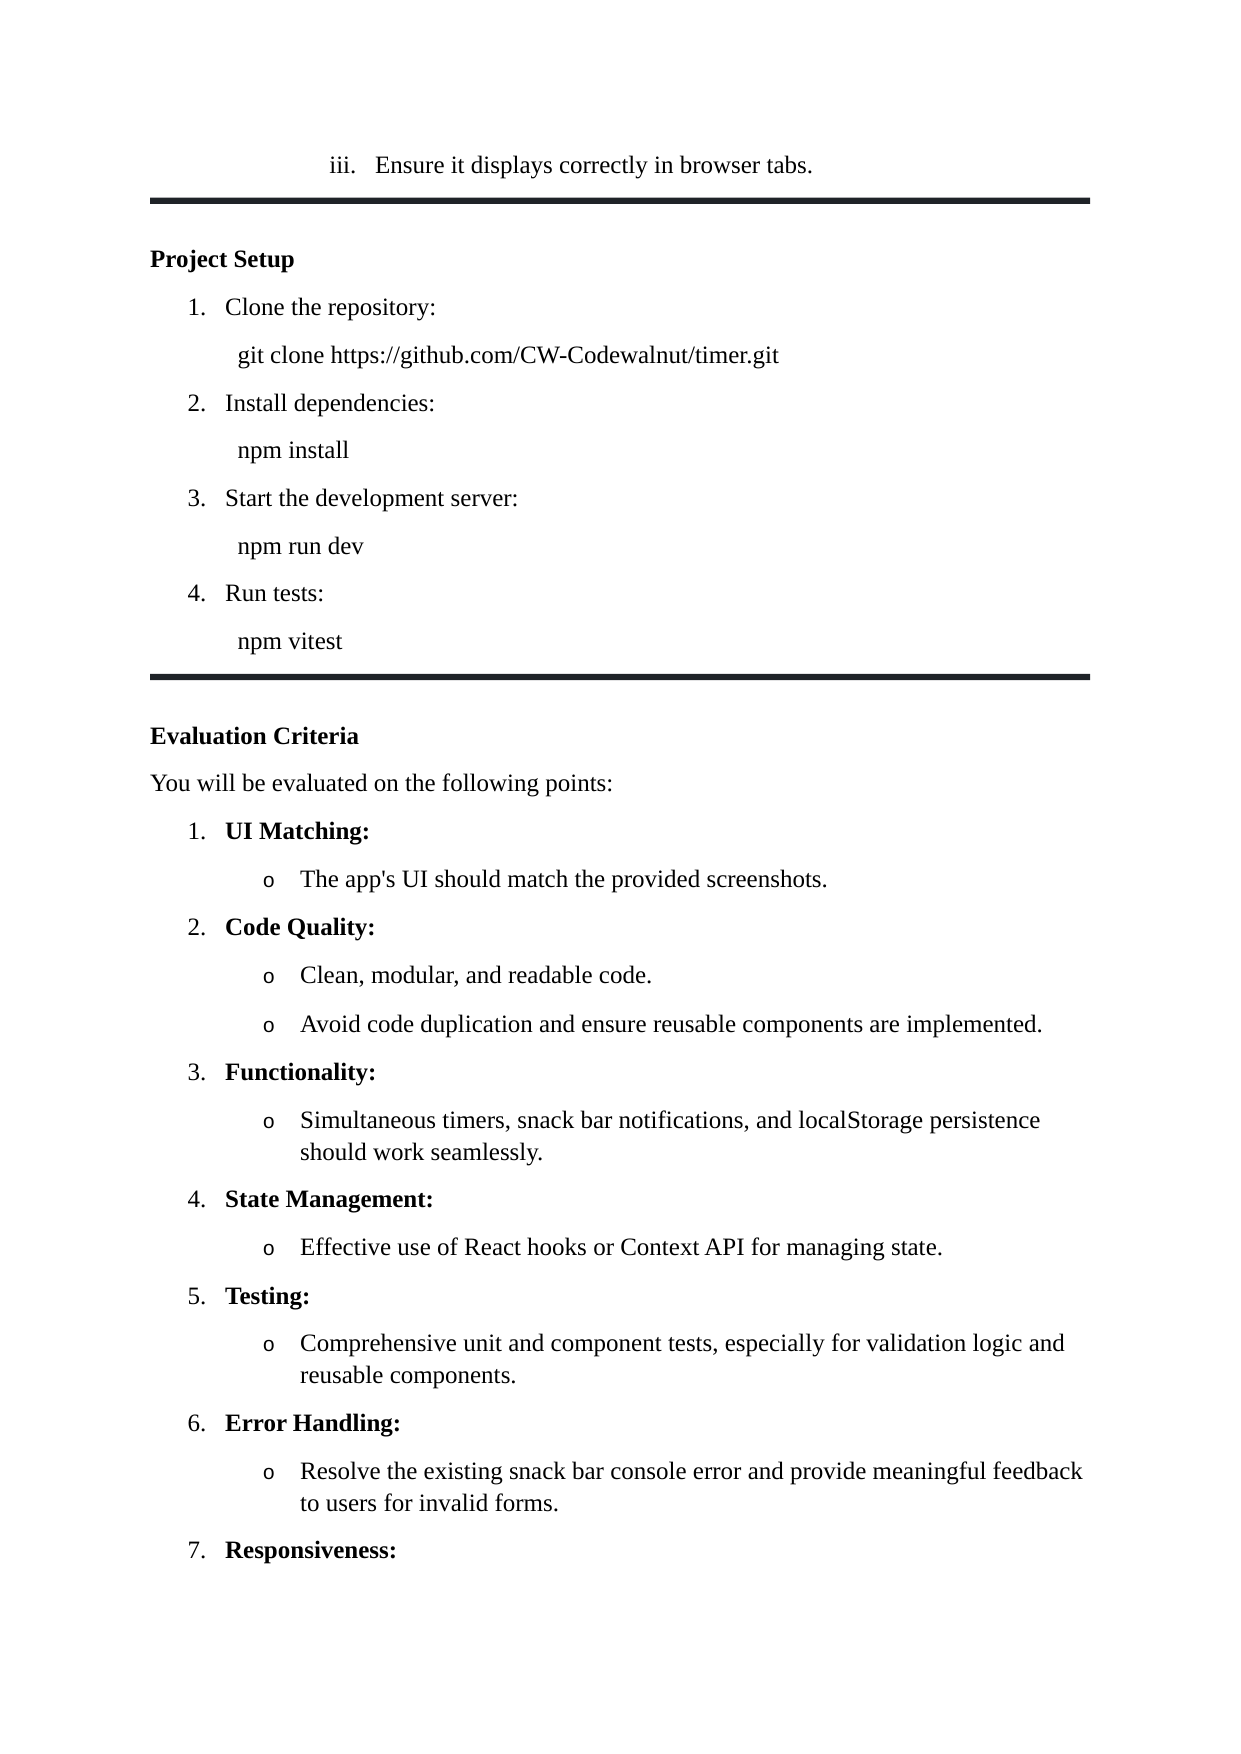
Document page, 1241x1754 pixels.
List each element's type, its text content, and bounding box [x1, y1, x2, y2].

list Avoid code duplication and ensure reusable components are implemented. [262, 1009, 1090, 1038]
list Run tests: [187, 578, 1090, 607]
list Code Quality: [187, 912, 1090, 941]
list Error Handling: [187, 1408, 1090, 1437]
list The app's UI should match the provided screenshots. [262, 864, 1090, 893]
list Comprehensive unit and component tests, especially for validation logic and reusable components. [262, 1328, 1090, 1389]
text git clone https://github.com/CW-Codewalnut/timer.git [150, 340, 1090, 369]
list Responsiveness: [187, 1535, 1090, 1564]
list UI Matching: [187, 816, 1090, 845]
list Functionality: [187, 1057, 1090, 1086]
list Clean, modular, and readable code. [262, 960, 1090, 990]
list Start the development server: [187, 483, 1090, 512]
list Testing: [187, 1281, 1090, 1309]
list Clone the repository: [187, 292, 1090, 321]
list Resolve the existing snack bar console error and provide meaningful feedback to users for invalid forms. [262, 1456, 1090, 1516]
text Evaluation Criteria [150, 721, 1090, 749]
list State Management: [187, 1184, 1090, 1213]
text npm vitest [150, 626, 1090, 655]
text npm run dev [150, 531, 1090, 559]
text You will be evaluated on the following points: [150, 768, 1090, 797]
text Project Setup [150, 244, 1090, 273]
list Effective use of React hooks or Context API for managing state. [262, 1232, 1090, 1262]
text npm install [150, 435, 1090, 464]
list Install dependencies: [187, 388, 1090, 416]
list Ensure it displays correctly in browser tabs. [356, 150, 1090, 179]
list Simultaneous timers, snack bar notifications, and localStorage persistence should work seamlessly. [262, 1105, 1090, 1166]
